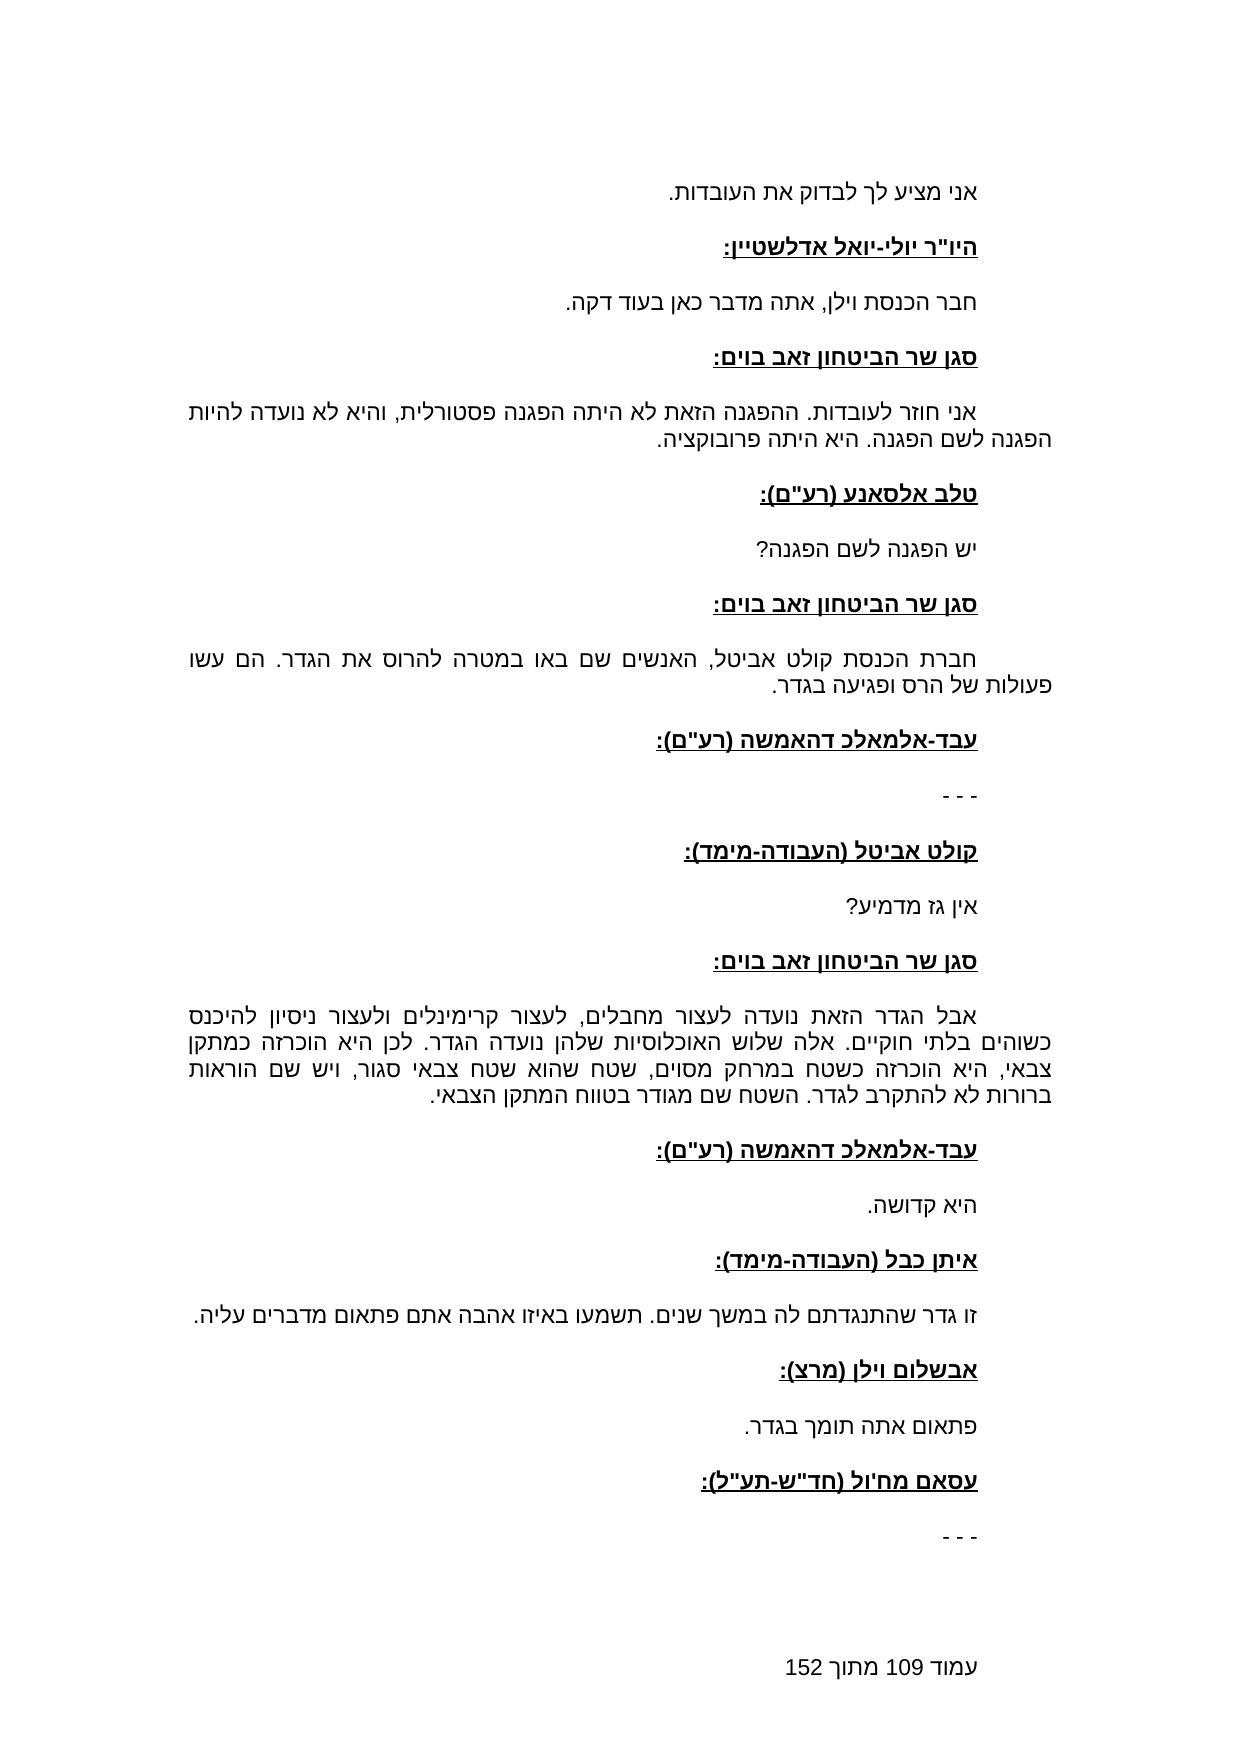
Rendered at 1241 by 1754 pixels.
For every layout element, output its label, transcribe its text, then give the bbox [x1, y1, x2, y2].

text עבד-אלמאלכ דהאמשה (רע"ם): [187, 1137, 1053, 1163]
text אבשלום וילן (מרצ): [187, 1357, 1053, 1384]
text היא קדושה. [187, 1192, 1053, 1218]
text עבד-אלמאלכ דהאמשה (רע"ם): [187, 727, 1053, 754]
text אין גז מדמיע? [187, 893, 1053, 919]
text סגן שר הביטחון זאב בוים: [187, 948, 1053, 974]
text אני חוזר לעובדות. ההפגנה הזאת לא היתה הפגנה פסטורלית, והיא לא נועדה להיות הפגנה לשם הפגנה. היא היתה פרובוקציה. [187, 399, 1053, 452]
text חברת הכנסת קולט אביטל, האנשים שם באו במטרה להרוס את הגדר. הם עשו פעולות של הרס ופגיעה בגדר. [187, 646, 1053, 699]
text טלב אלסאנע (רע"ם): [187, 481, 1053, 507]
text סגן שר הביטחון זאב בוים: [187, 344, 1053, 370]
text קולט אביטל (העבודה-מימד): [187, 838, 1053, 864]
text זו גדר שהתנגדתם לה במשך שנים. תשמעו באיזו אהבה אתם פתאום מדברים עליה. [187, 1302, 1053, 1329]
text אני מציע לך לבדוק את העובדות. [187, 179, 1053, 205]
text - - - [187, 1523, 978, 1549]
text חבר הכנסת וילן, אתה מדבר כאן בעוד דקה. [187, 289, 1053, 315]
text יש הפגנה לשם הפגנה? [187, 536, 1053, 562]
text אבל הגדר הזאת נועדה לעצור מחבלים, לעצור קרימינלים ולעצור ניסיון להיכנס כשוהים בלתי חוקיים. אלה שלוש האוכלוסיות שלהן נועדה הגדר. לכן היא הוכרזה כמתקן צבאי, היא הוכרזה כשטח במרחק מסוים, שטח שהוא שטח צבאי סגור, ויש שם הוראות ברורות לא להתקרב לגדר. השטח שם מגודר בטווח המתקן הצבאי. [187, 1003, 1053, 1108]
text עסאם מח'ול (חד"ש-תע"ל): [187, 1468, 1053, 1494]
text פתאום אתה תומך בגדר. [187, 1413, 1053, 1439]
text היו"ר יולי-יואל אדלשטיין: [187, 234, 1053, 260]
text איתן כבל (העבודה-מימד): [187, 1247, 1053, 1274]
text - - - [187, 782, 1053, 809]
text סגן שר הביטחון זאב בוים: [187, 591, 1053, 617]
